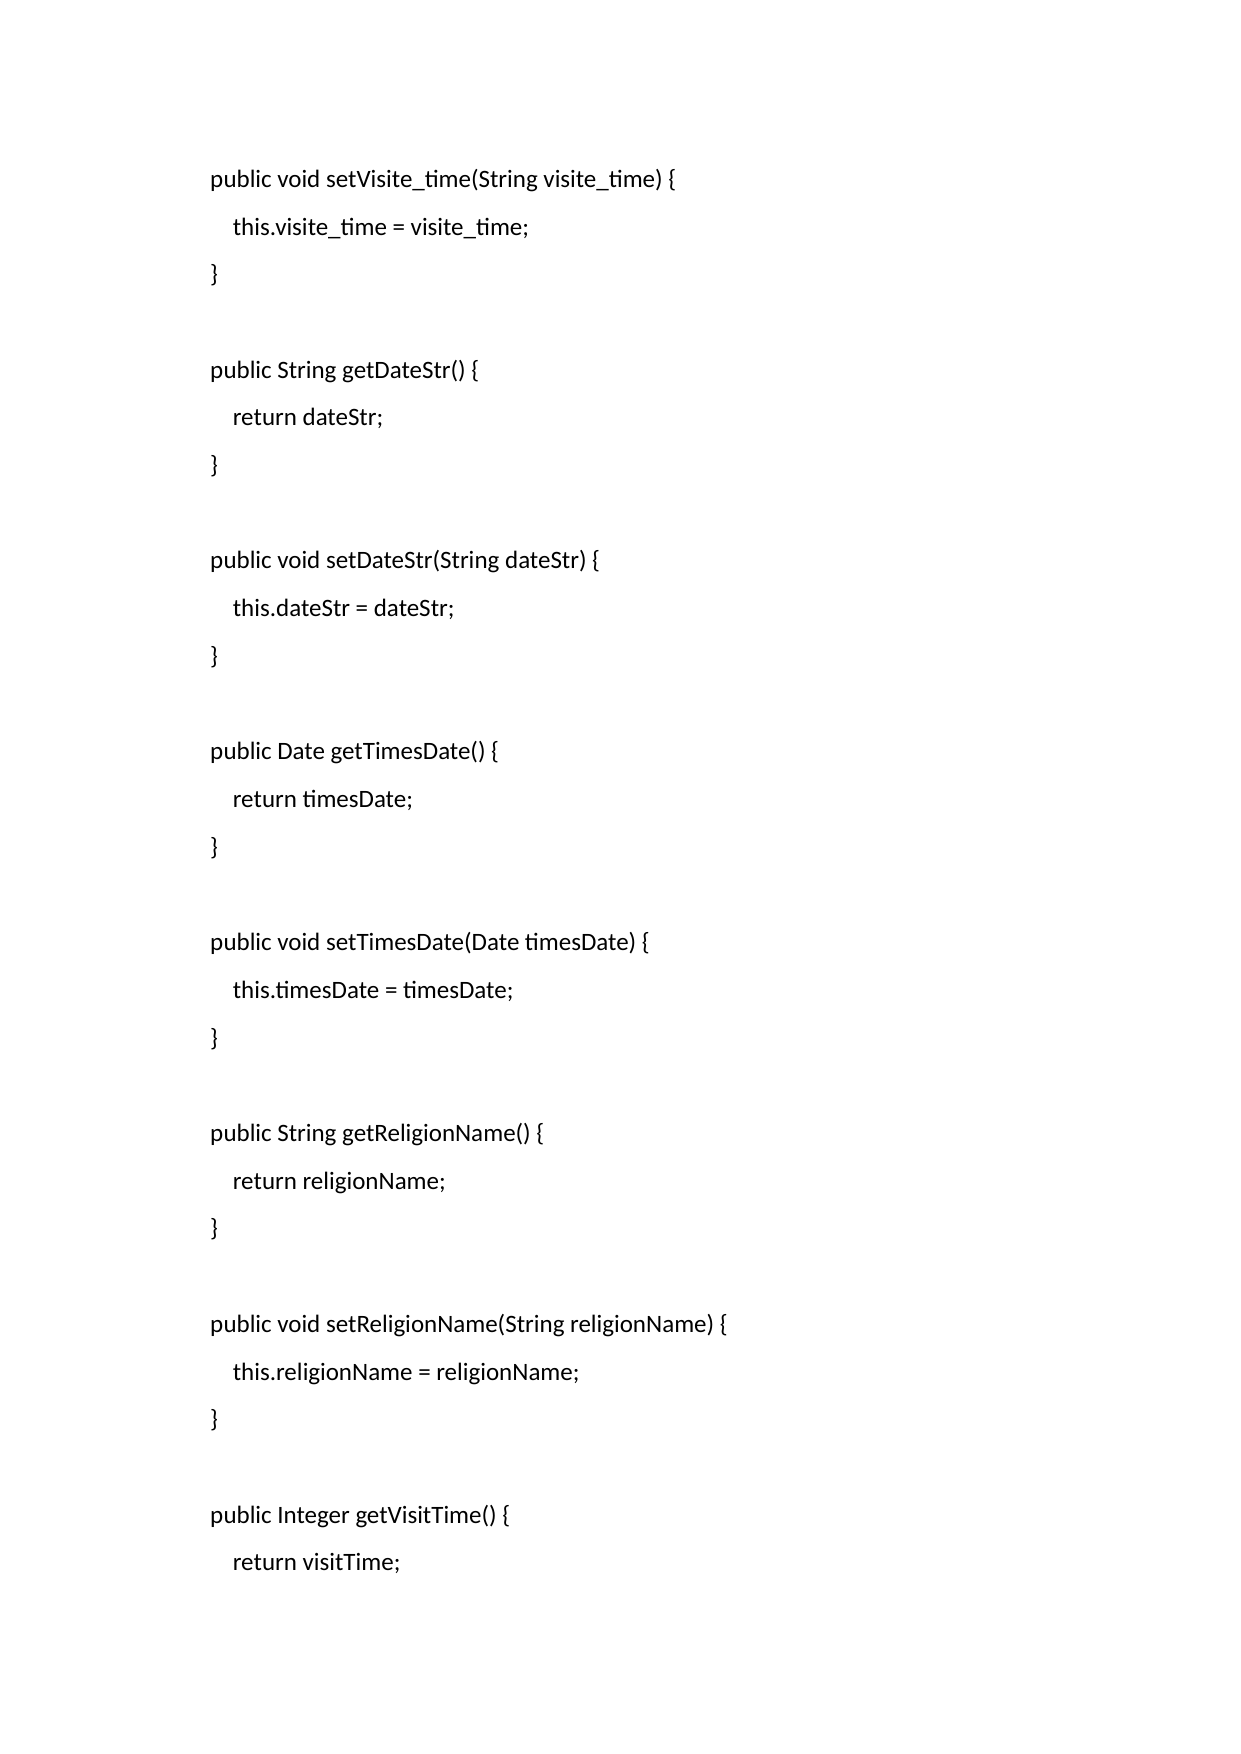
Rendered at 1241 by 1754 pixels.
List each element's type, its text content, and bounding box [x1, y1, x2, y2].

text public Date getTimesDate() { [187, 734, 1053, 767]
text public void setReligionName(String religionName) { [187, 1307, 1053, 1339]
text this.dateStr = dateStr; [187, 591, 1053, 624]
text } [187, 639, 1053, 672]
text this.visite_time = visite_time; [187, 210, 1053, 242]
text } [187, 1021, 1053, 1053]
text } [187, 448, 1053, 481]
text this.religionName = religionName; [187, 1355, 1053, 1387]
text } [187, 830, 1053, 862]
text this.timesDate = timesDate; [187, 973, 1053, 1006]
text public String getDateStr() { [187, 353, 1053, 385]
text } [187, 1402, 1053, 1435]
text public String getReligionName() { [187, 1116, 1053, 1149]
text public void setDateStr(String dateStr) { [187, 544, 1053, 576]
text } [187, 1212, 1053, 1244]
text } [187, 257, 1053, 290]
text public Integer getVisitTime() { [187, 1498, 1053, 1530]
text public void setTimesDate(Date timesDate) { [187, 925, 1053, 958]
text return visitTime; [187, 1546, 1053, 1578]
text return dateStr; [187, 401, 1053, 433]
text return timesDate; [187, 782, 1053, 815]
text return religionName; [187, 1164, 1053, 1196]
text public void setVisite_time(String visite_time) { [187, 162, 1053, 194]
